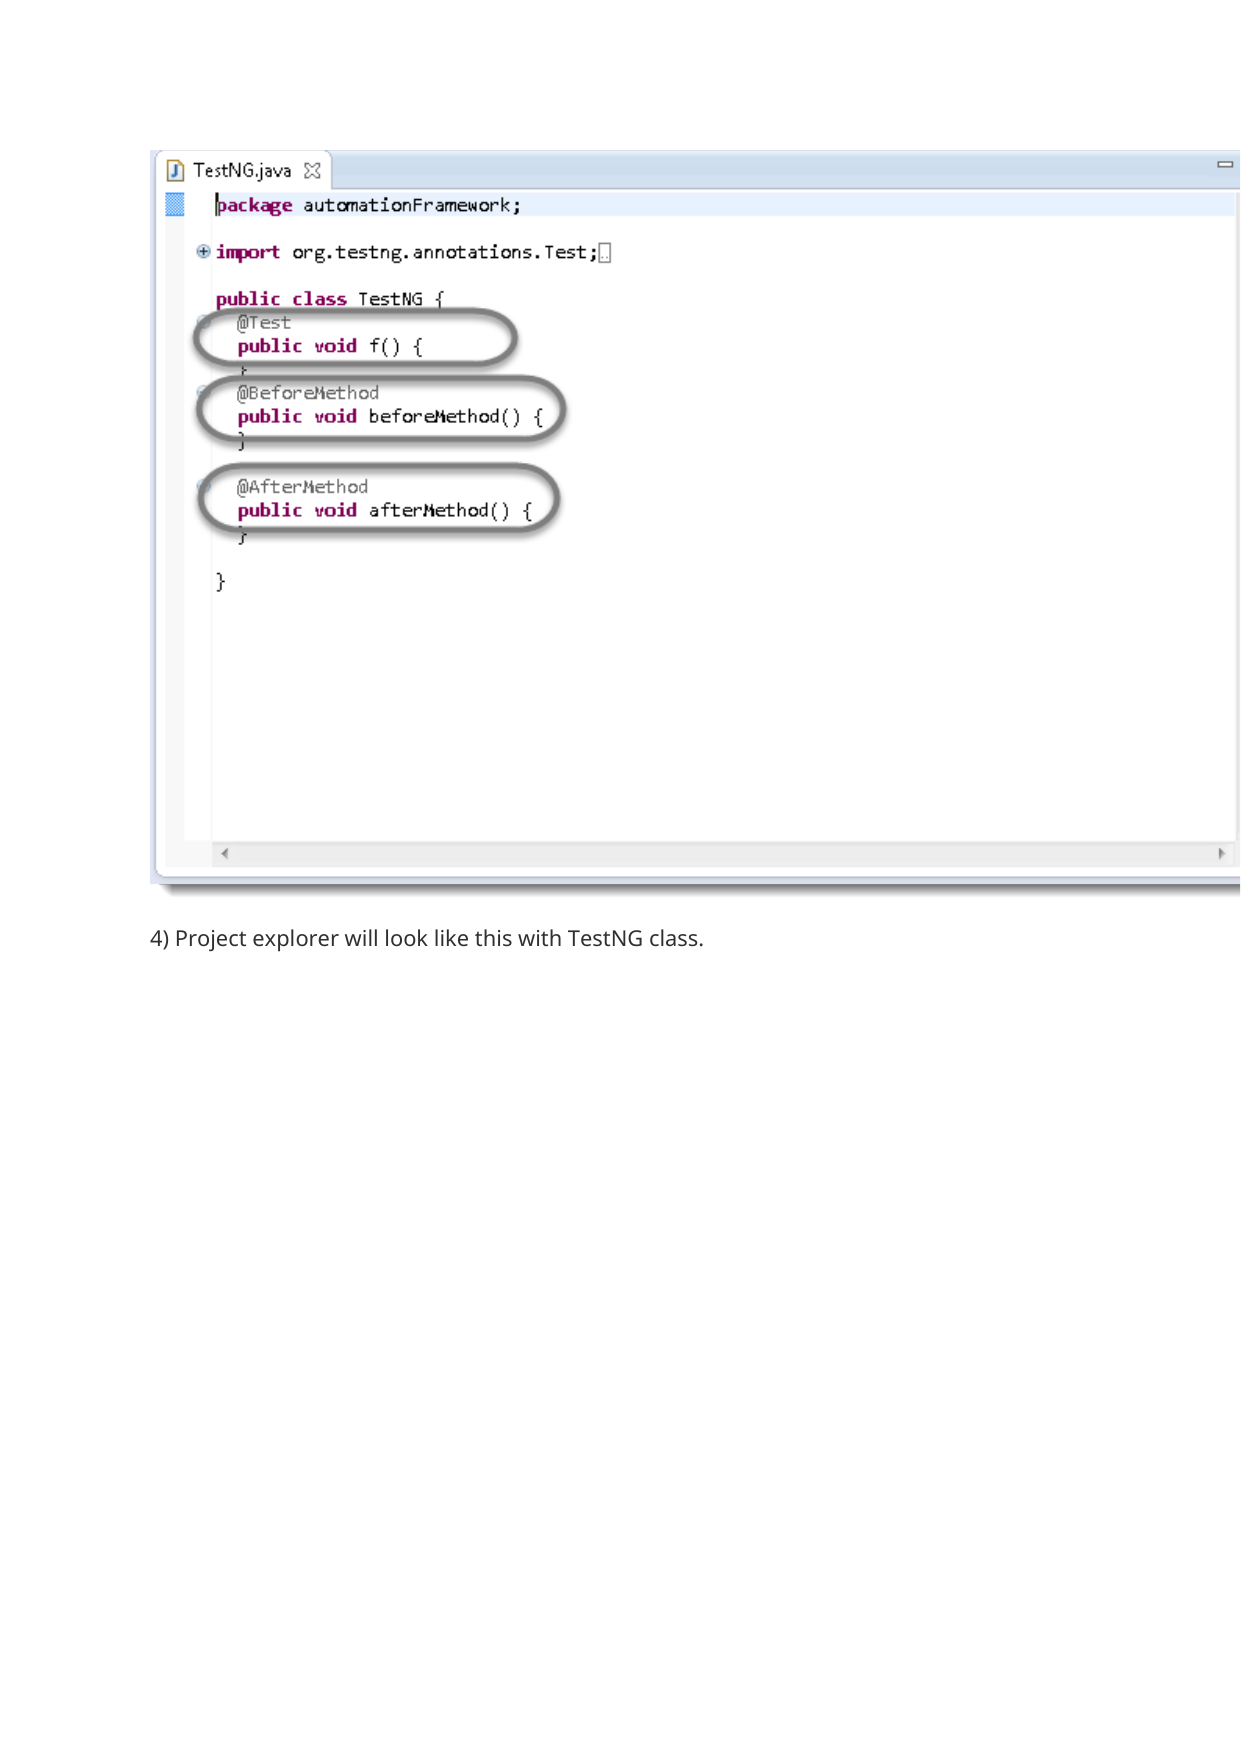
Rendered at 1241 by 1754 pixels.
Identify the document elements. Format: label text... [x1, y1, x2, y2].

picture [150, 150, 1241, 908]
text 4) Project explorer will look like this with TestNG class. [150, 923, 1090, 953]
